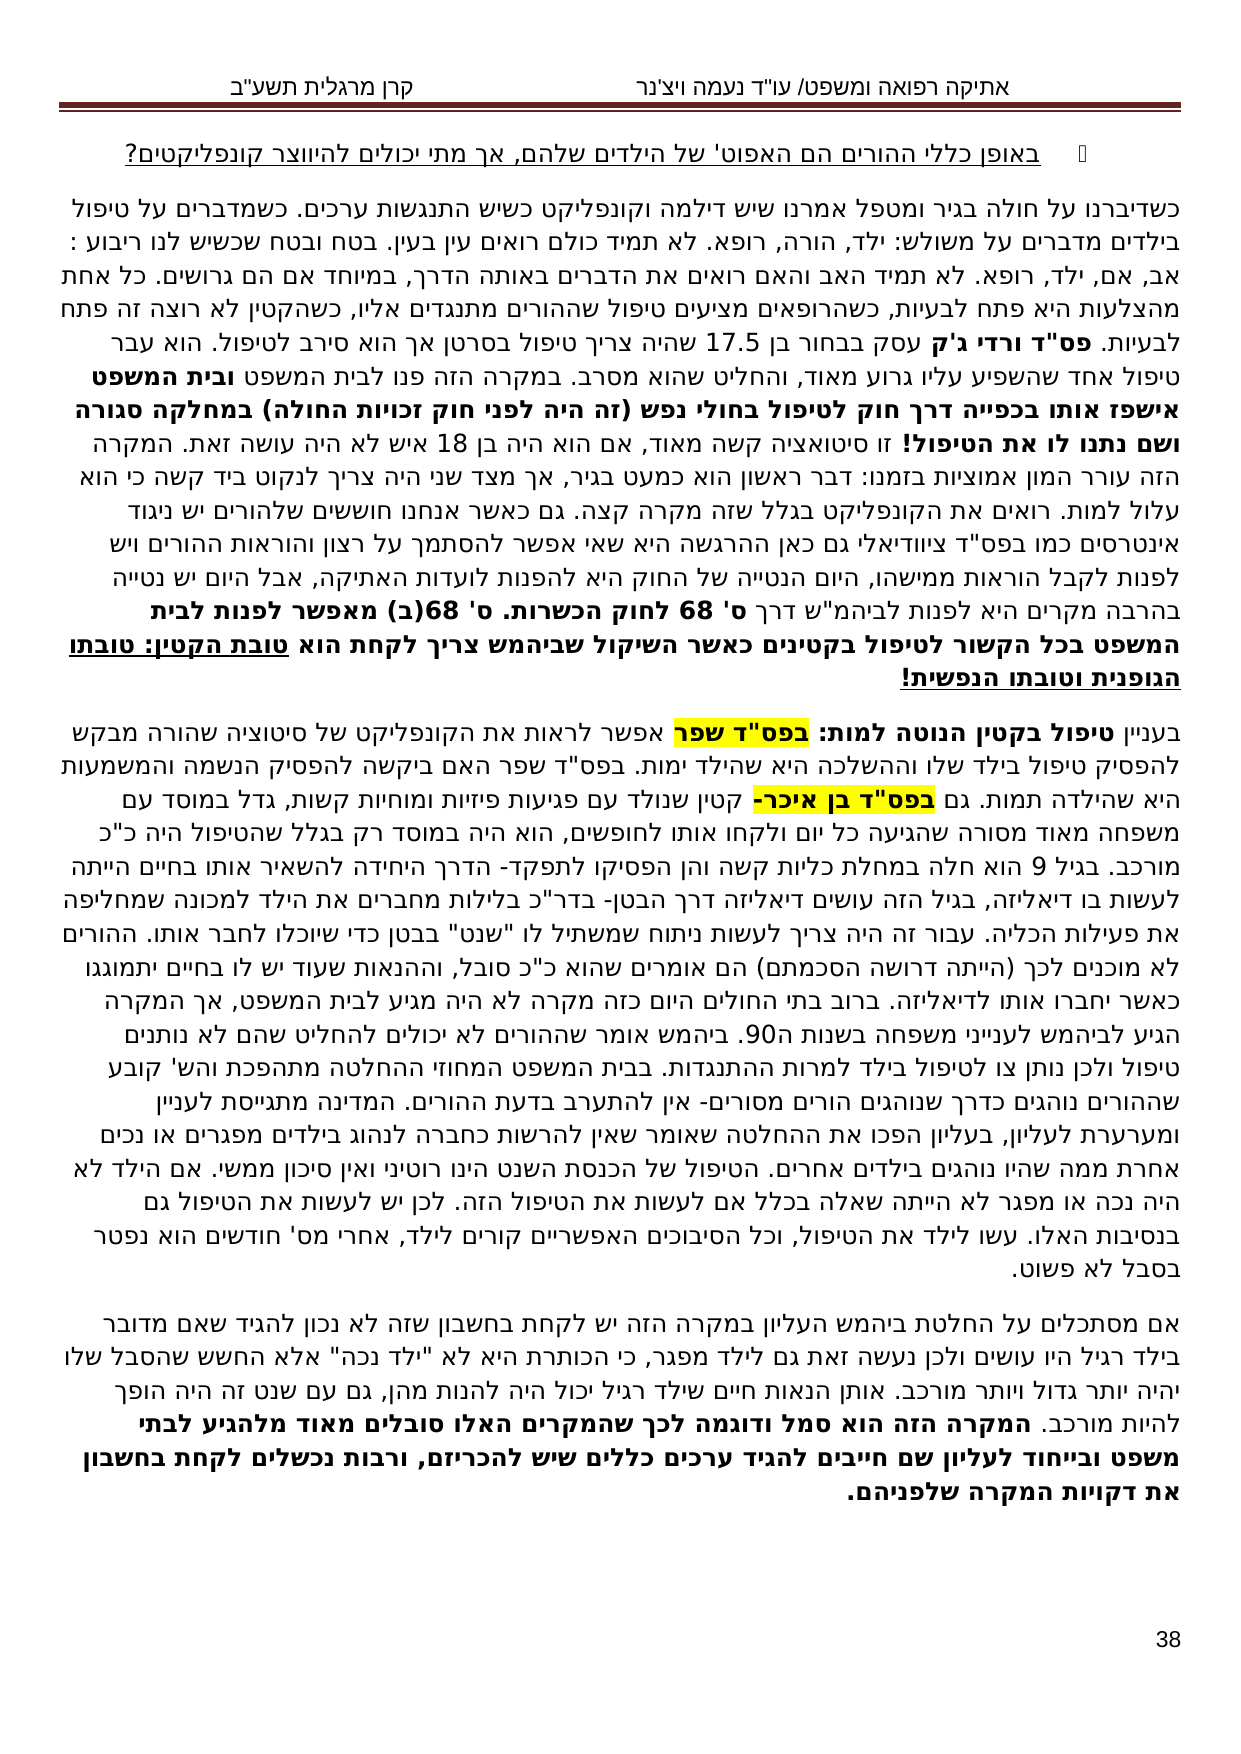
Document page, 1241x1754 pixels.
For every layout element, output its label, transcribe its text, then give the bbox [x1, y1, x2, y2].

text כשדיברנו על חולה בגיר ומטפל אמרנו שיש דילמה וקונפליקט כשיש התנגשות ערכים. כשמדברים על טיפול בילדים מדברים על משולש: ילד, הורה, רופא. לא תמיד כולם רואים עין בעין. בטח ובטח שכשיש לנו ריבוע : אב, אם, ילד, רופא. לא תמיד האב והאם רואים את הדברים באותה הדרך, במיוחד אם הם גרושים. כל אחת מהצלעות היא פתח לבעיות, כשהרופאים מציעים טיפול שההורים מתנגדים אליו, כשהקטין לא רוצה זה פתח לבעיות. פס"ד ורדי ג'ק עסק בבחור בן 17.5 שהיה צריך טיפול בסרטן אך הוא סירב לטיפול. הוא עבר טיפול אחד שהשפיע עליו גרוע מאוד, והחליט שהוא מסרב. במקרה הזה פנו לבית המשפט ובית המשפט אישפז אותו בכפייה דרך חוק לטיפול בחולי נפש (זה היה לפני חוק זכויות החולה) במחלקה סגורה ושם נתנו לו את הטיפול! זו סיטואציה קשה מאוד, אם הוא היה בן 18 איש לא היה עושה זאת. המקרה הזה עורר המון אמוציות בזמנו: דבר ראשון הוא כמעט בגיר, אך מצד שני היה צריך לנקוט ביד קשה כי הוא עלול למות. רואים את הקונפליקט בגלל שזה מקרה קצה. גם כאשר אנחנו חוששים שלהורים יש ניגוד אינטרסים כמו בפס"ד ציוודיאלי גם כאן ההרגשה היא שאי אפשר להסתמך על רצון והוראות ההורים ויש לפנות לקבל הוראות ממישהו, היום הנטייה של החוק היא להפנות לועדות האתיקה, אבל היום יש נטייה בהרבה מקרים היא לפנות לביהמ"ש דרך ס' 68 לחוק הכשרות. ס' 68(ב) מאפשר לפנות לבית המשפט בכל הקשור לטיפול בקטינים כאשר השיקול שביהמש צריך לקחת הוא טובת הקטין: טובתו הגופנית וטובתו הנפשית! [59, 194, 1181, 693]
text אם מסתכלים על החלטת ביהמש העליון במקרה הזה יש לקחת בחשבון שזה לא נכון להגיד שאם מדובר בילד רגיל היו עושים ולכן נעשה זאת גם לילד מפגר, כי הכותרת היא לא "ילד נכה" אלא החשש שהסבל שלו יהיה יותר גדול ויותר מורכב. אותן הנאות חיים שילד רגיל יכול היה להנות מהן, גם עם שנט זה היה הופך להיות מורכב. המקרה הזה הוא סמל ודוגמה לכך שהמקרים האלו סובלים מאוד מלהגיע לבתי משפט ובייחוד לעליון שם חייבים להגיד ערכים כללים שיש להכריזם, ורבות נכשלים לקחת בחשבון את דקויות המקרה שלפניהם. [59, 1309, 1181, 1506]
text בעניין טיפול בקטין הנוטה למות: בפס"ד שפר אפשר לראות את הקונפליקט של סיטוציה שהורה מבקש להפסיק טיפול בילד שלו וההשלכה היא שהילד ימות. בפס"ד שפר האם ביקשה להפסיק הנשמה והמשמעות היא שהילדה תמות. גם בפס"ד בן איכר- קטין שנולד עם פגיעות פיזיות ומוחיות קשות, גדל במוסד עם משפחה מאוד מסורה שהגיעה כל יום ולקחו אותו לחופשים, הוא היה במוסד רק בגלל שהטיפול היה כ"כ מורכב. בגיל 9 הוא חלה במחלת כליות קשה והן הפסיקו לתפקד- הדרך היחידה להשאיר אותו בחיים הייתה לעשות בו דיאליזה, בגיל הזה עושים דיאליזה דרך הבטן- בדר"כ בלילות מחברים את הילד למכונה שמחליפה את פעילות הכליה. עבור זה היה צריך לעשות ניתוח שמשתיל לו "שנט" בבטן כדי שיוכלו לחבר אותו. ההורים לא מוכנים לכך (הייתה דרושה הסכמתם) הם אומרים שהוא כ"כ סובל, וההנאות שעוד יש לו בחיים יתמוגגו כאשר יחברו אותו לדיאליזה. ברוב בתי החולים היום כזה מקרה לא היה מגיע לבית המשפט, אך המקרה הגיע לביהמש לענייני משפחה בשנות ה90. ביהמש אומר שההורים לא יכולים להחליט שהם לא נותנים טיפול ולכן נותן צו לטיפול בילד למרות ההתנגדות. בבית המשפט המחוזי ההחלטה מתהפכת והש' קובע שההורים נוהגים כדרך שנוהגים הורים מסורים- אין להתערב בדעת ההורים. המדינה מתגייסת לעניין ומערערת לעליון, בעליון הפכו את ההחלטה שאומר שאין להרשות כחברה לנהוג בילדים מפגרים או נכים אחרת ממה שהיו נוהגים בילדים אחרים. הטיפול של הכנסת השנט הינו רוטיני ואין סיכון ממשי. אם הילד לא היה נכה או מפגר לא הייתה שאלה בכלל אם לעשות את הטיפול הזה. לכן יש לעשות את הטיפול גם בנסיבות האלו. עשו לילד את הטיפול, וכל הסיבוכים האפשריים קורים לילד, אחרי מס' חודשים הוא נפטר בסבל לא פשוט. [59, 718, 1181, 1284]
list באופן כללי ההורים הם האפוט' של הילדים שלהם, אך מתי יכולים להיווצר קונפליקטים? [59, 139, 1144, 169]
